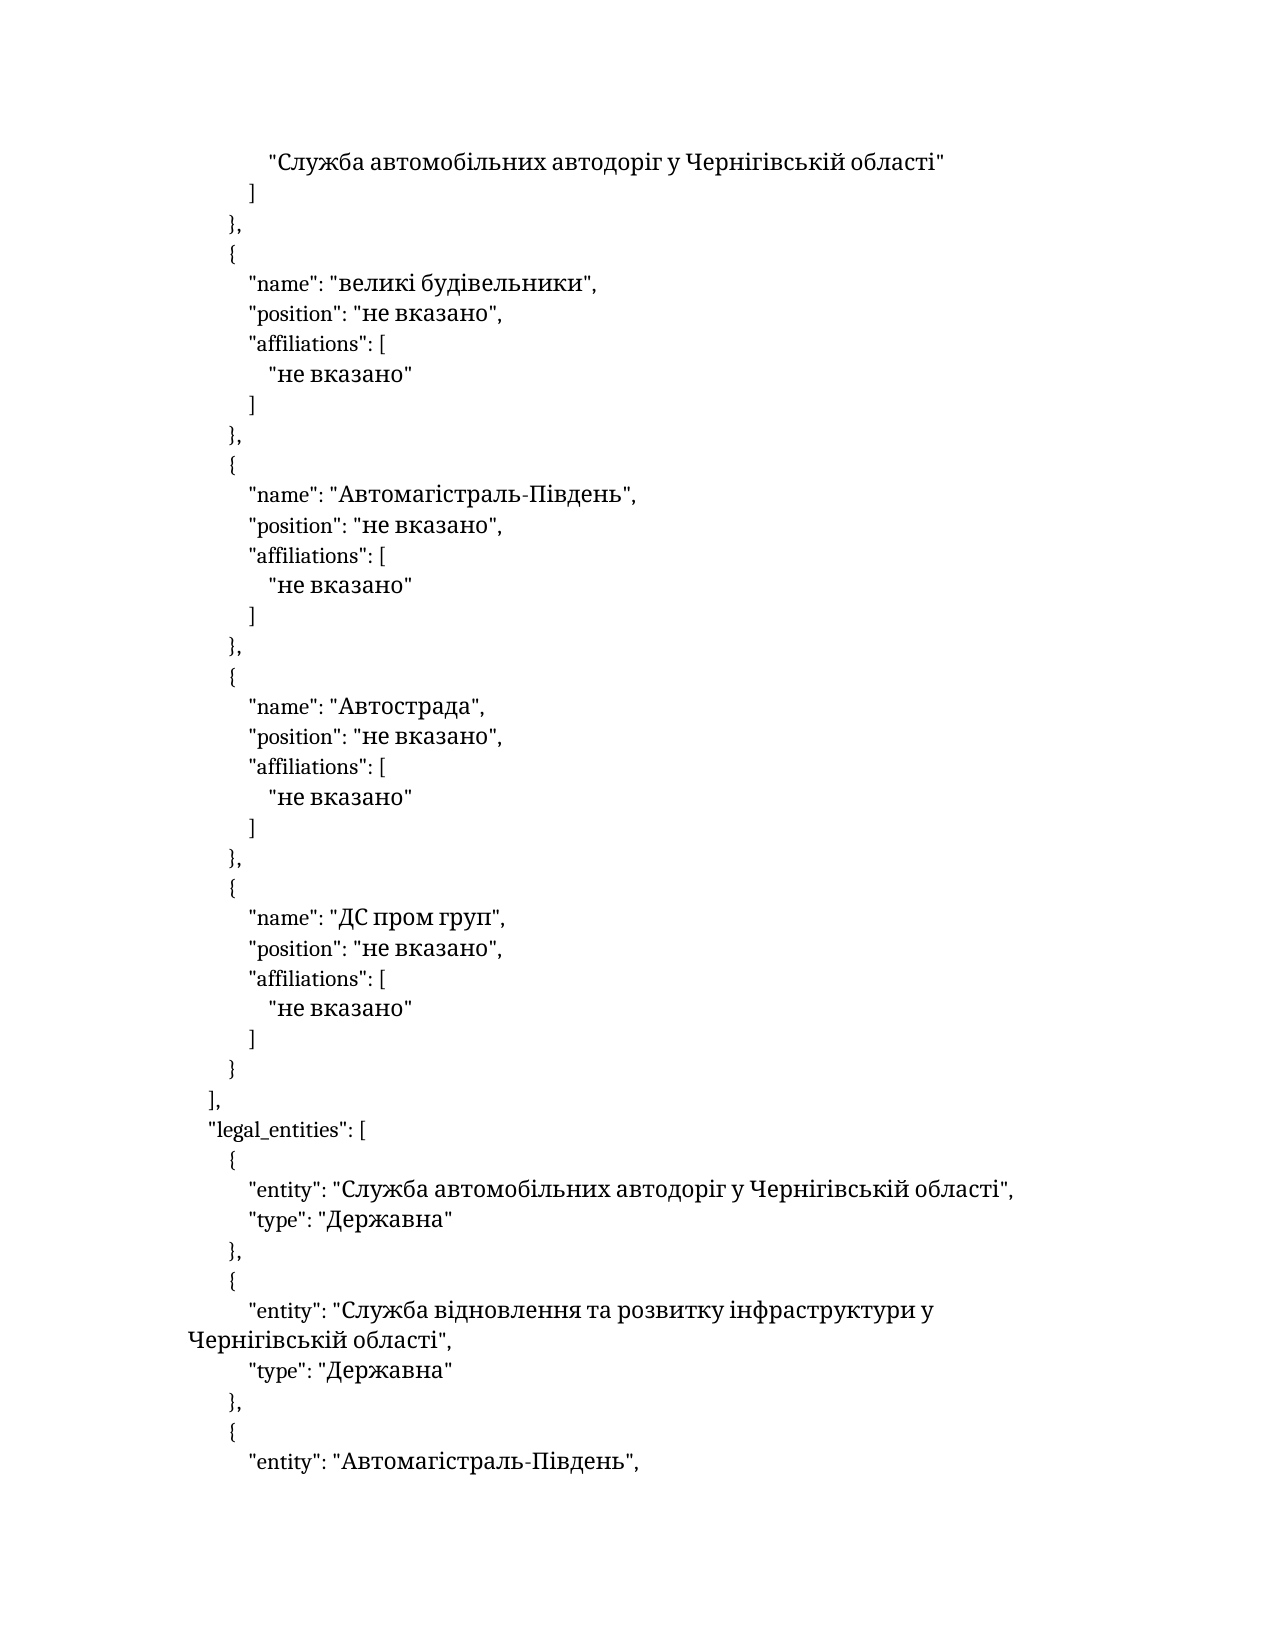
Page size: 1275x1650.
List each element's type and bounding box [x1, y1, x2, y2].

text [187, 150, 1087, 1475]
